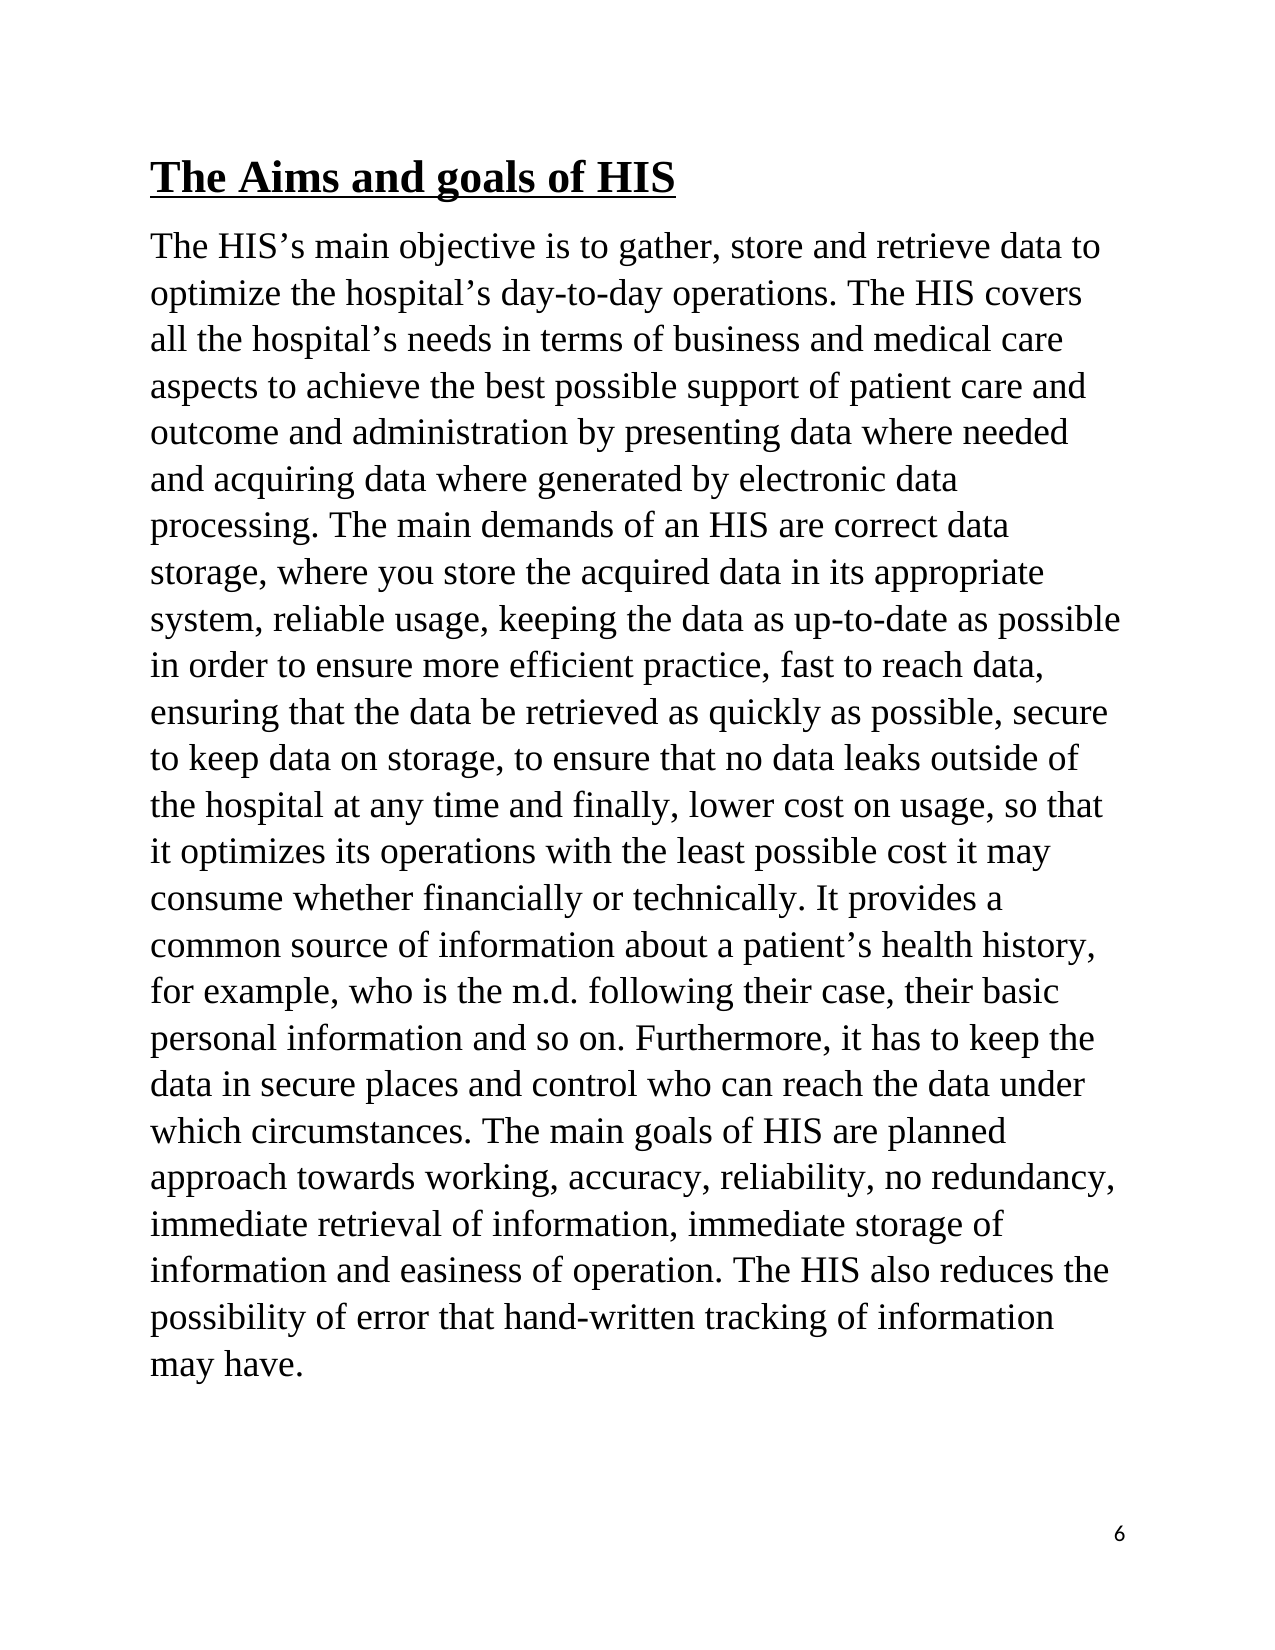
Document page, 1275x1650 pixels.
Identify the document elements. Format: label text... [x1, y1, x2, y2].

text The Aims and goals of HIS [150, 150, 1125, 203]
text The HIS’s main objective is to gather, store and retrieve data to optimize the hospital’s day-to-day operations. The HIS covers all the hospital’s needs in terms of business and medical care aspects to achieve the best possible support of patient care and outcome and administration by presenting data where needed and acquiring data where generated by electronic data processing. The main demands of an HIS are correct data storage, where you store the acquired data in its appropriate system, reliable usage, keeping the data as up-to-date as possible in order to ensure more efficient practice, fast to reach data, ensuring that the data be retrieved as quickly as possible, secure to keep data on storage, to ensure that no data leaks outside of the hospital at any time and finally, lower cost on usage, so that it optimizes its operations with the least possible cost it may consume whether financially or technically. It provides a common source of information about a patient’s health history, for example, who is the m.d. following their case, their basic personal information and so on. Furthermore, it has to keep the data in secure places and control who can reach the data under which circumstances. The main goals of HIS are planned approach towards working, accuracy, reliability, no redundancy, immediate retrieval of information, immediate storage of information and easiness of operation. The HIS also reduces the possibility of error that hand-written tracking of information may have. [150, 223, 1125, 1384]
